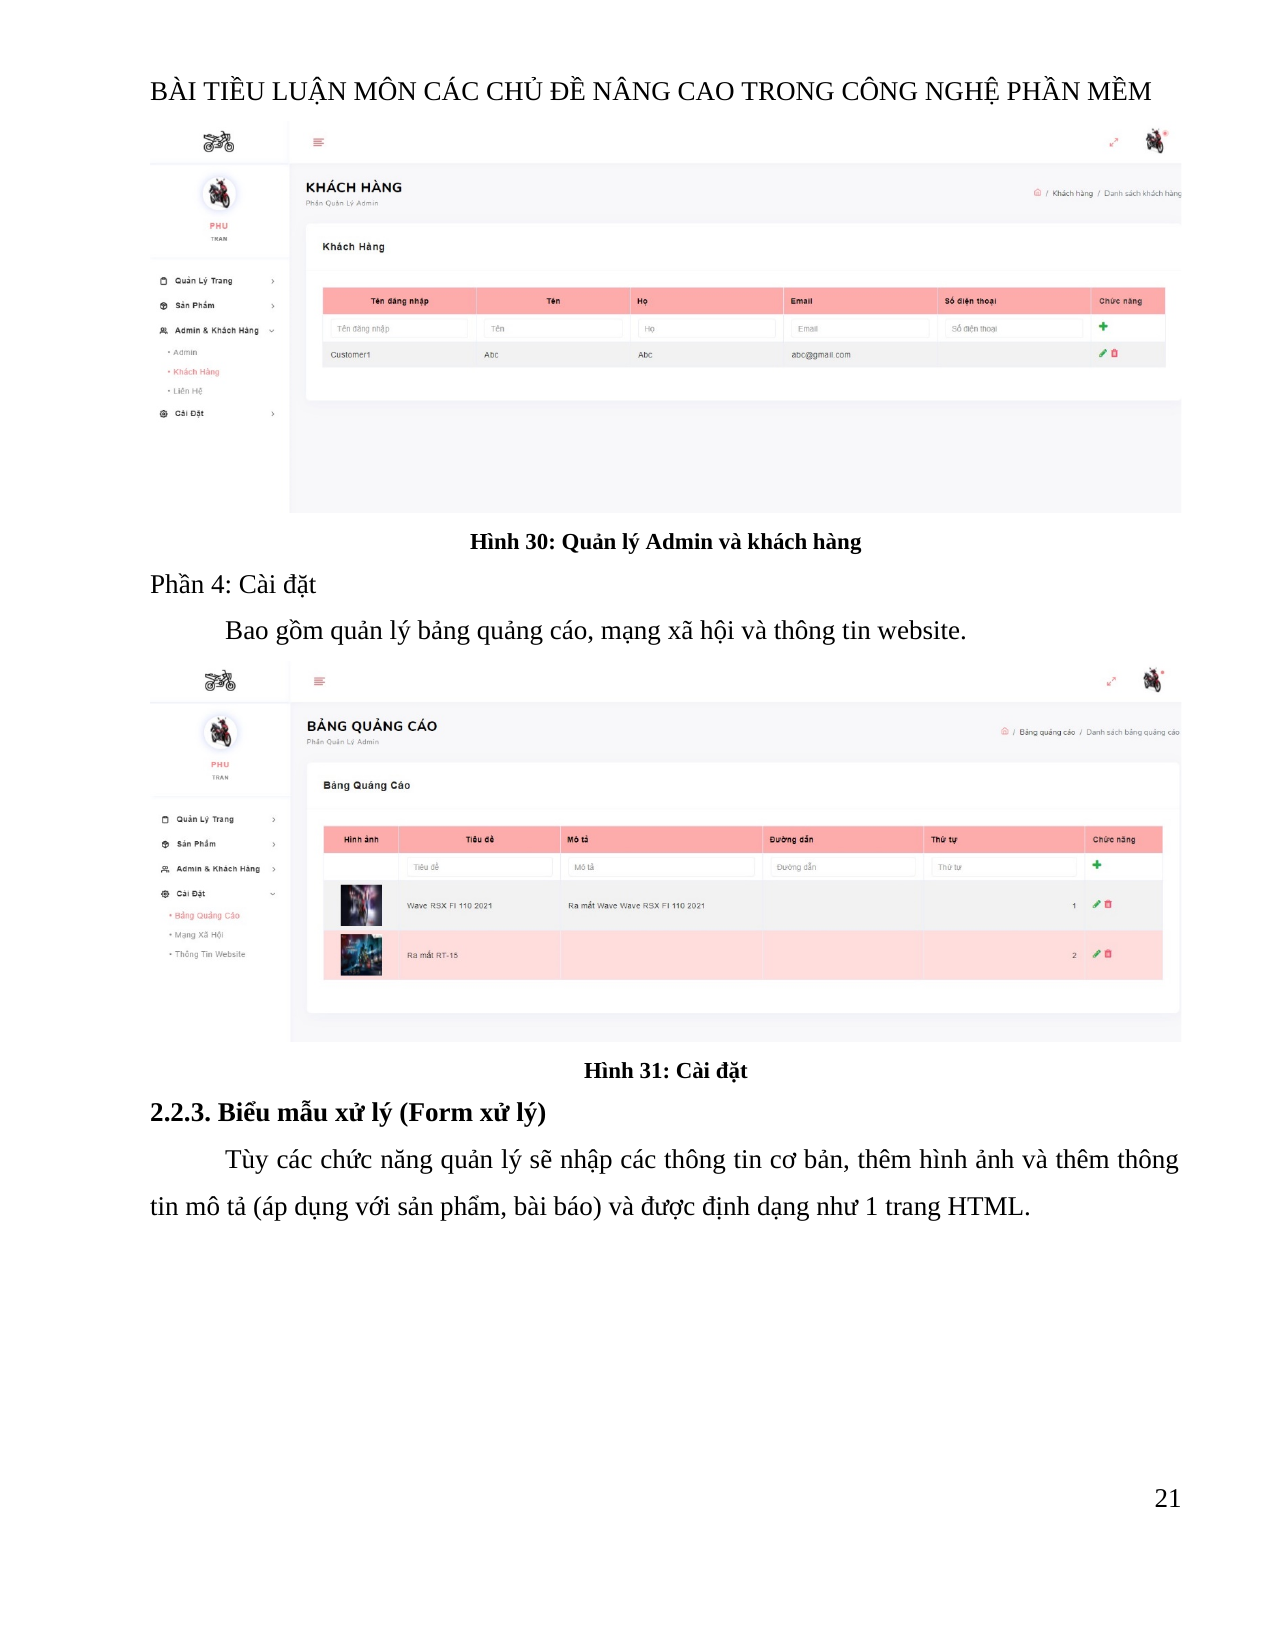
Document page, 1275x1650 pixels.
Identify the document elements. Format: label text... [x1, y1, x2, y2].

text Bao gồm quản lý bảng quảng cáo, mạng xã hội và thông tin website. [150, 614, 1181, 646]
subtitle 2.2.3. Biểu mẫu xử lý (Form xử lý) [150, 1097, 1181, 1128]
text Tùy các chức năng quản lý sẽ nhập các thông tin cơ bản, thêm hình ảnh và thêm thông tin mô tả (áp dụng với sản phẩm, bài báo) và được định dạng như 1 trang HTML. [150, 1143, 1181, 1221]
text Hình 31: Cài đặt [150, 1057, 1181, 1083]
text Hình 30: Quản lý Admin và khách hàng [150, 528, 1181, 554]
picture [150, 661, 1182, 1042]
text Phần 4: Cài đặt [150, 568, 1181, 599]
picture [150, 121, 1182, 513]
